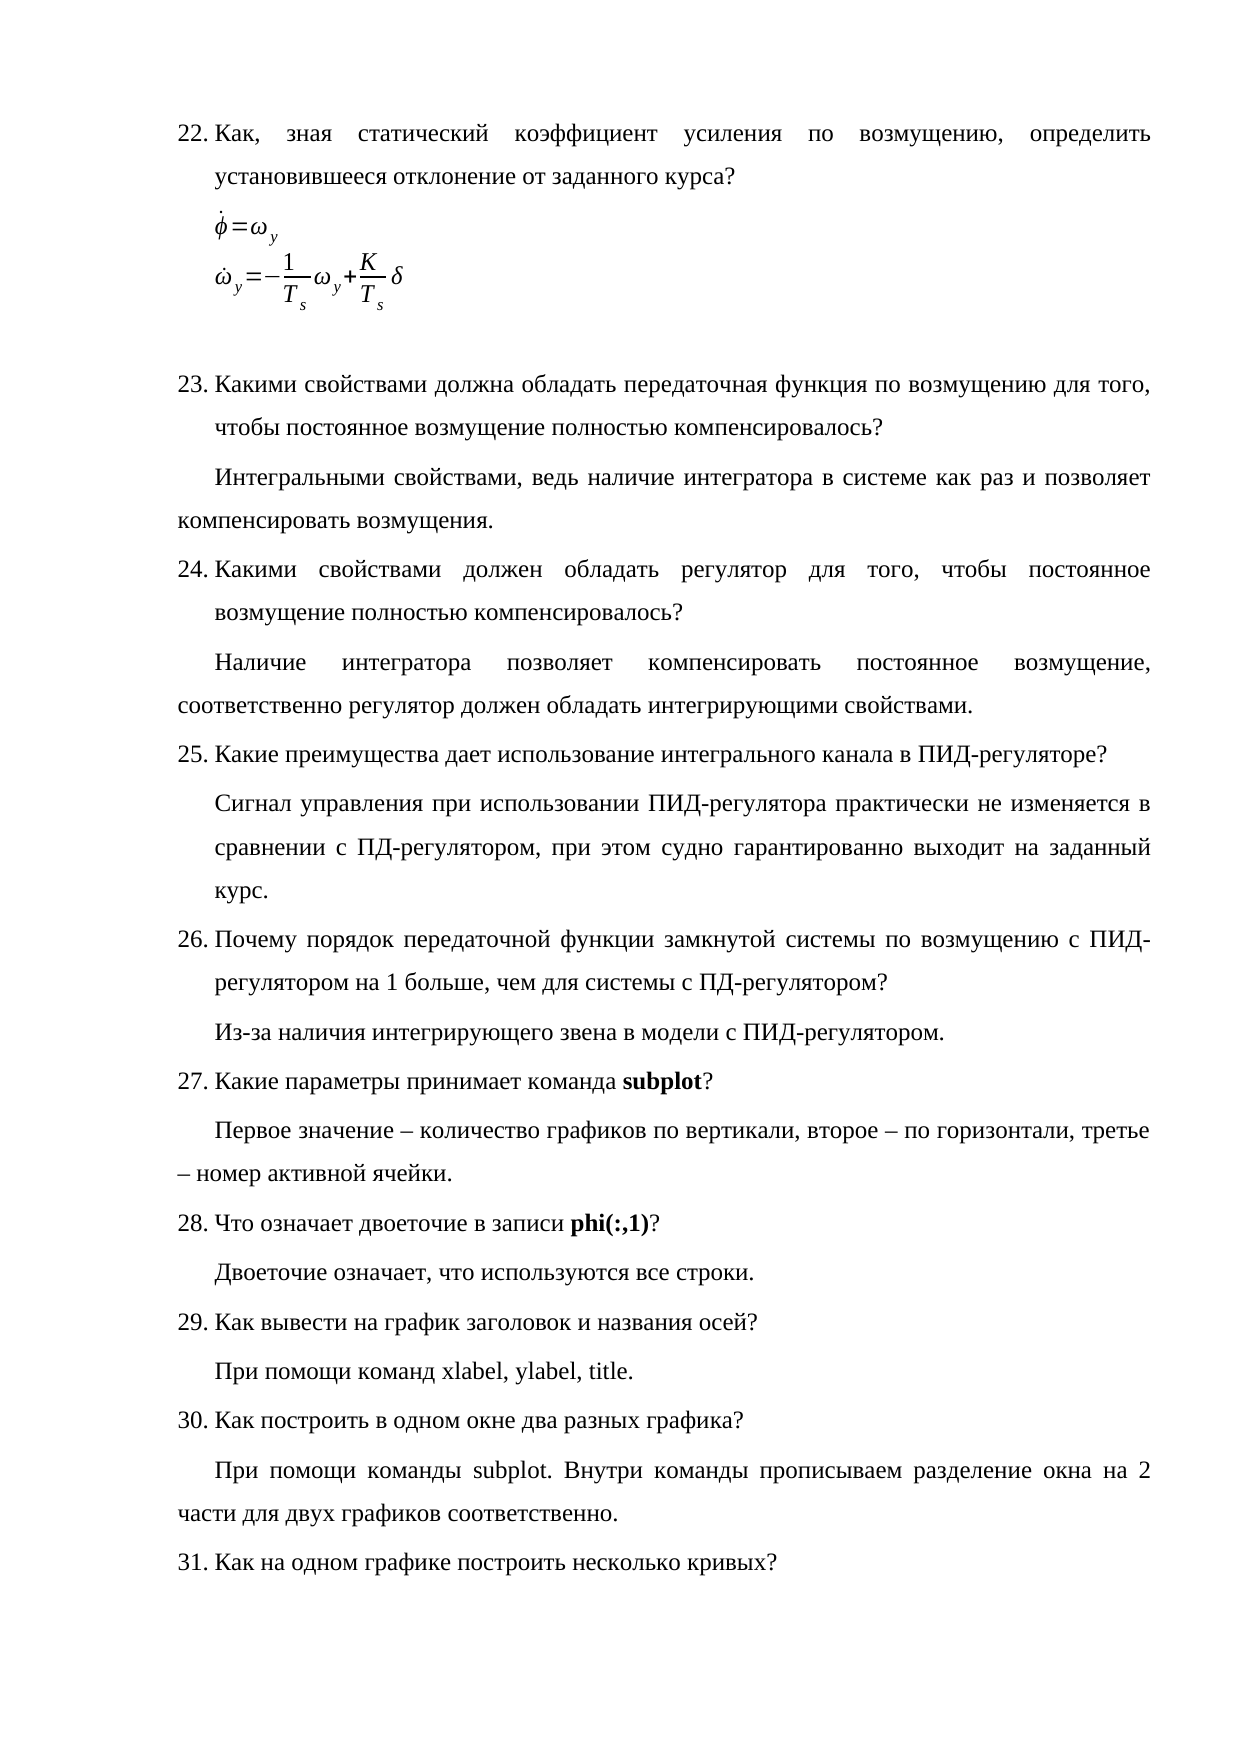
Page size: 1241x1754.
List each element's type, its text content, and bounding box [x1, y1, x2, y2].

list Что означает двоеточие в записи phi(:,1)? [177, 1208, 1152, 1237]
list Почему порядок передаточной функции замкнутой системы по возмущению с ПИД-регулятором на 1 больше, чем для системы с ПД-регулятором? [177, 924, 1152, 996]
list Какими свойствами должна обладать передаточная функция по возмущению для того, чтобы постоянное возмущение полностью компенсировалось? [177, 369, 1152, 441]
list Как на одном графике построить несколько кривых? [177, 1547, 1152, 1576]
text Интегральными свойствами, ведь наличие интегратора в системе как раз и позволяет компенсировать возмущения. [177, 462, 1152, 533]
list Какие параметры принимает команда subplot? [177, 1066, 1152, 1095]
text Первое значение – количество графиков по вертикали, второе – по горизонтали, третье – номер активной ячейки. [177, 1115, 1152, 1187]
text Из-за наличия интегрирующего звена в модели с ПИД-регулятором. [214, 1017, 1152, 1045]
text Сигнал управления при использовании ПИД-регулятора практически не изменяется в сравнении с ПД-регулятором, при этом судно гарантированно выходит на заданный курс. [214, 788, 1152, 903]
list Как вывести на график заголовок и названия осей? [177, 1307, 1152, 1335]
text При помощи команды subplot. Внутри команды прописываем разделение окна на 2 части для двух графиков соответственно. [177, 1455, 1152, 1527]
list Как, зная статический коэффициент усиления по возмущению, определить установившееся отклонение от заданного курса? [177, 118, 1152, 190]
text Наличие интегратора позволяет компенсировать постоянное возмущение, соответственно регулятор должен обладать интегрирующими свойствами. [177, 647, 1152, 718]
list Какие преимущества дает использование интегрального канала в ПИД-регуляторе? [177, 739, 1152, 768]
text При помощи команд xlabel, ylabel, title. [214, 1356, 1152, 1385]
text Двоеточие означает, что используются все строки. [214, 1257, 1152, 1286]
list Какими свойствами должен обладать регулятор для того, чтобы постоянное возмущение полностью компенсировалось? [177, 554, 1152, 626]
list Как построить в одном окне два разных графика? [177, 1405, 1152, 1434]
